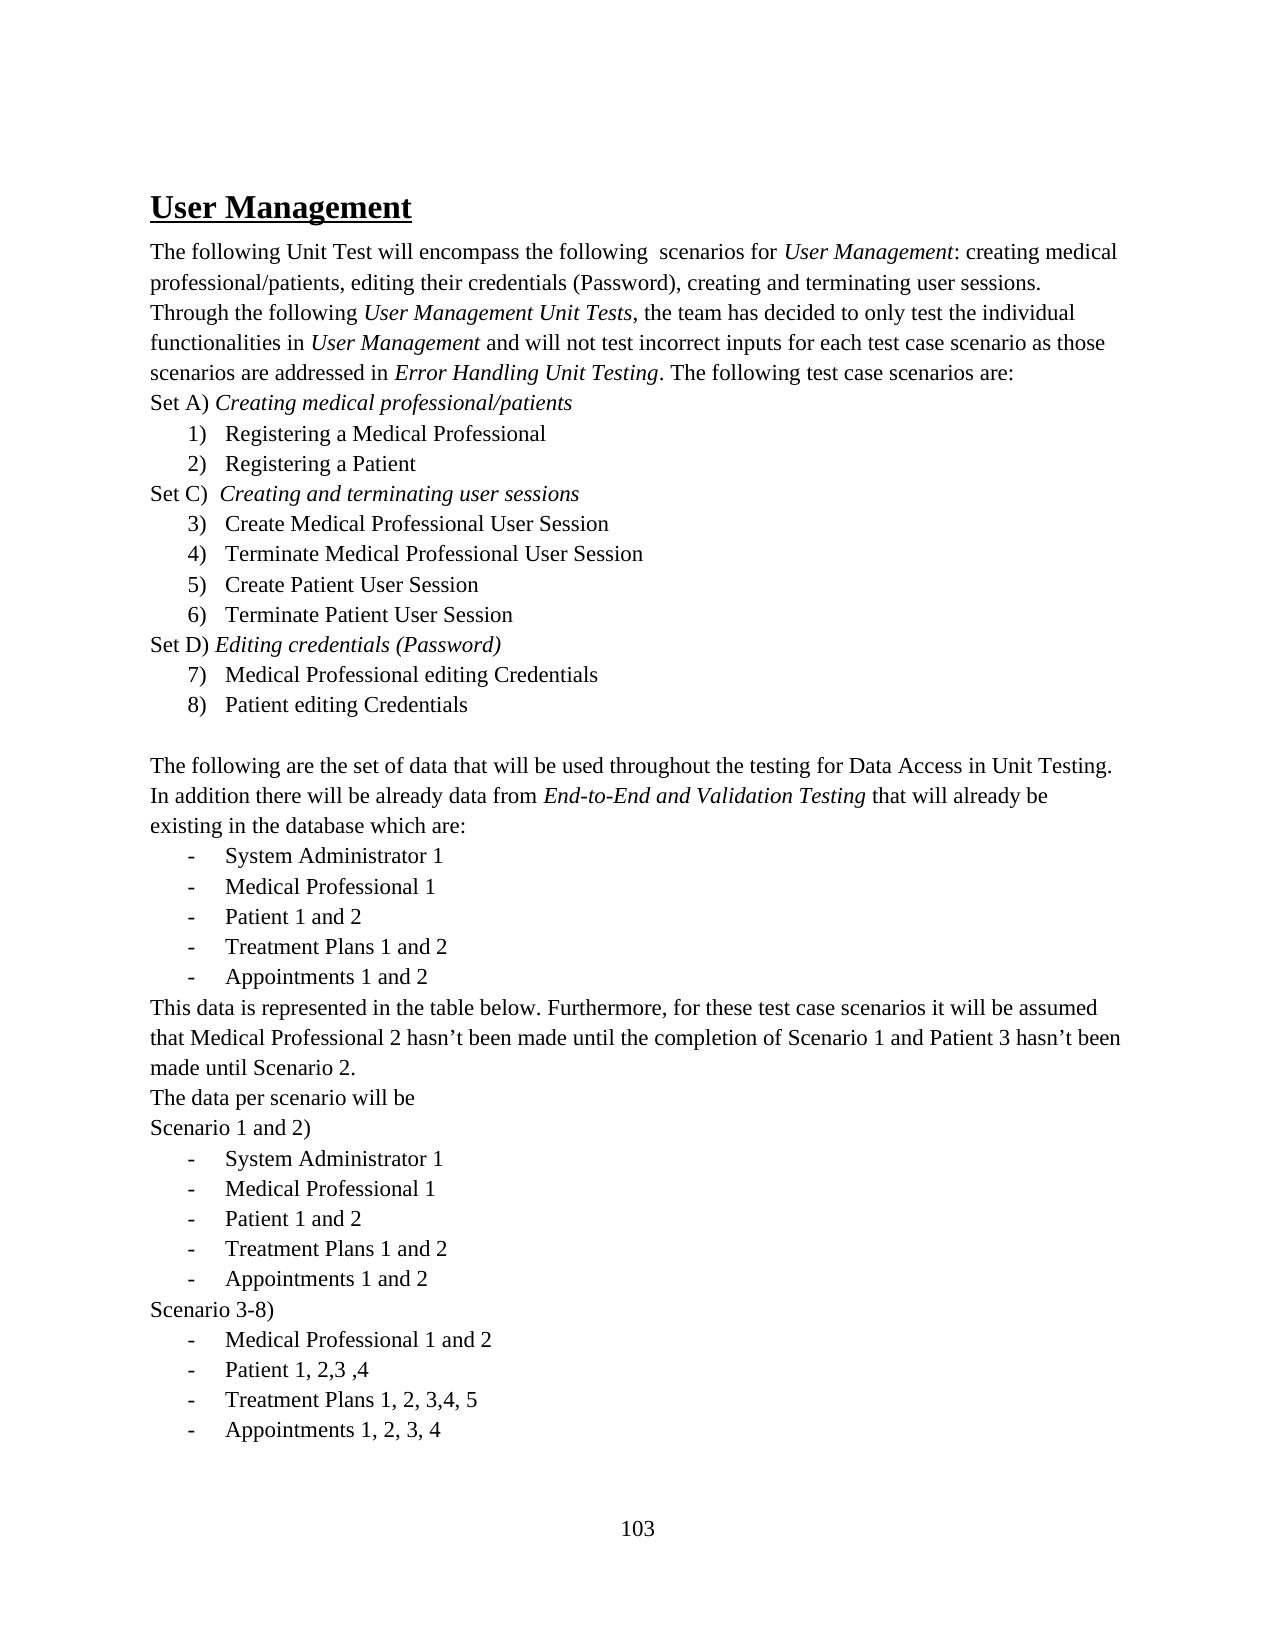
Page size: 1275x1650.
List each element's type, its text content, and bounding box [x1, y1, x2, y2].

list Registering a Patient [187, 450, 1125, 476]
list Terminate Medical Professional User Session [187, 540, 1125, 567]
list System Administrator 1 [187, 1144, 1125, 1171]
text The following are the set of data that will be used throughout the testing for Data Access in Unit Testing. In addition there will be already data from End-to-End and Validation Testing that will already be existing in the database which are: [150, 752, 1125, 839]
list Medical Professional 1 [187, 873, 1125, 899]
list Medical Professional 1 [187, 1175, 1125, 1201]
list Registering a Medical Professional [187, 419, 1125, 446]
text Scenario 1 and 2) [150, 1114, 1125, 1141]
text The data per scenario will be [150, 1084, 1125, 1111]
list Appointments 1 and 2 [187, 1265, 1125, 1292]
list Medical Professional editing Credentials [187, 661, 1125, 688]
list Treatment Plans 1 and 2 [187, 1235, 1125, 1262]
text Set D) Editing credentials (Password) [150, 631, 1125, 657]
list Medical Professional 1 and 2 [187, 1326, 1125, 1352]
list Patient 1 and 2 [187, 1205, 1125, 1231]
list Patient 1 and 2 [187, 903, 1125, 929]
list Treatment Plans 1 and 2 [187, 933, 1125, 959]
subtitle User Management [150, 187, 1125, 226]
list Terminate Patient User Session [187, 601, 1125, 627]
list System Administrator 1 [187, 842, 1125, 869]
list Patient editing Credentials [187, 691, 1125, 718]
text Set C) Creating and terminating user sessions [150, 480, 1125, 506]
list Patient 1, 2,3 ,4 [187, 1356, 1125, 1382]
list Create Patient User Session [187, 571, 1125, 597]
text The following Unit Test will encompass the following scenarios for User Management: creating medical professional/patients, editing their credentials (Password), creating and terminating user sessions. Through the following User Management Unit Tests, the team has decided to only test the individual functionalities in User Management and will not test incorrect inputs for each test case scenario as those scenarios are addressed in Error Handling Unit Testing. The following test case scenarios are: [150, 238, 1125, 386]
list Treatment Plans 1, 2, 3,4, 5 [187, 1386, 1125, 1413]
text Scenario 3-8) [150, 1296, 1125, 1322]
list Appointments 1, 2, 3, 4 [187, 1416, 1125, 1443]
list Appointments 1 and 2 [187, 963, 1125, 990]
text This data is represented in the table below. Furthermore, for these test case scenarios it will be assumed that Medical Professional 2 hasn’t been made until the completion of Scenario 1 and Patient 3 hasn’t been made until Scenario 2. [150, 993, 1125, 1080]
list Create Medical Professional User Session [187, 510, 1125, 537]
text Set A) Creating medical professional/patients [150, 389, 1125, 416]
